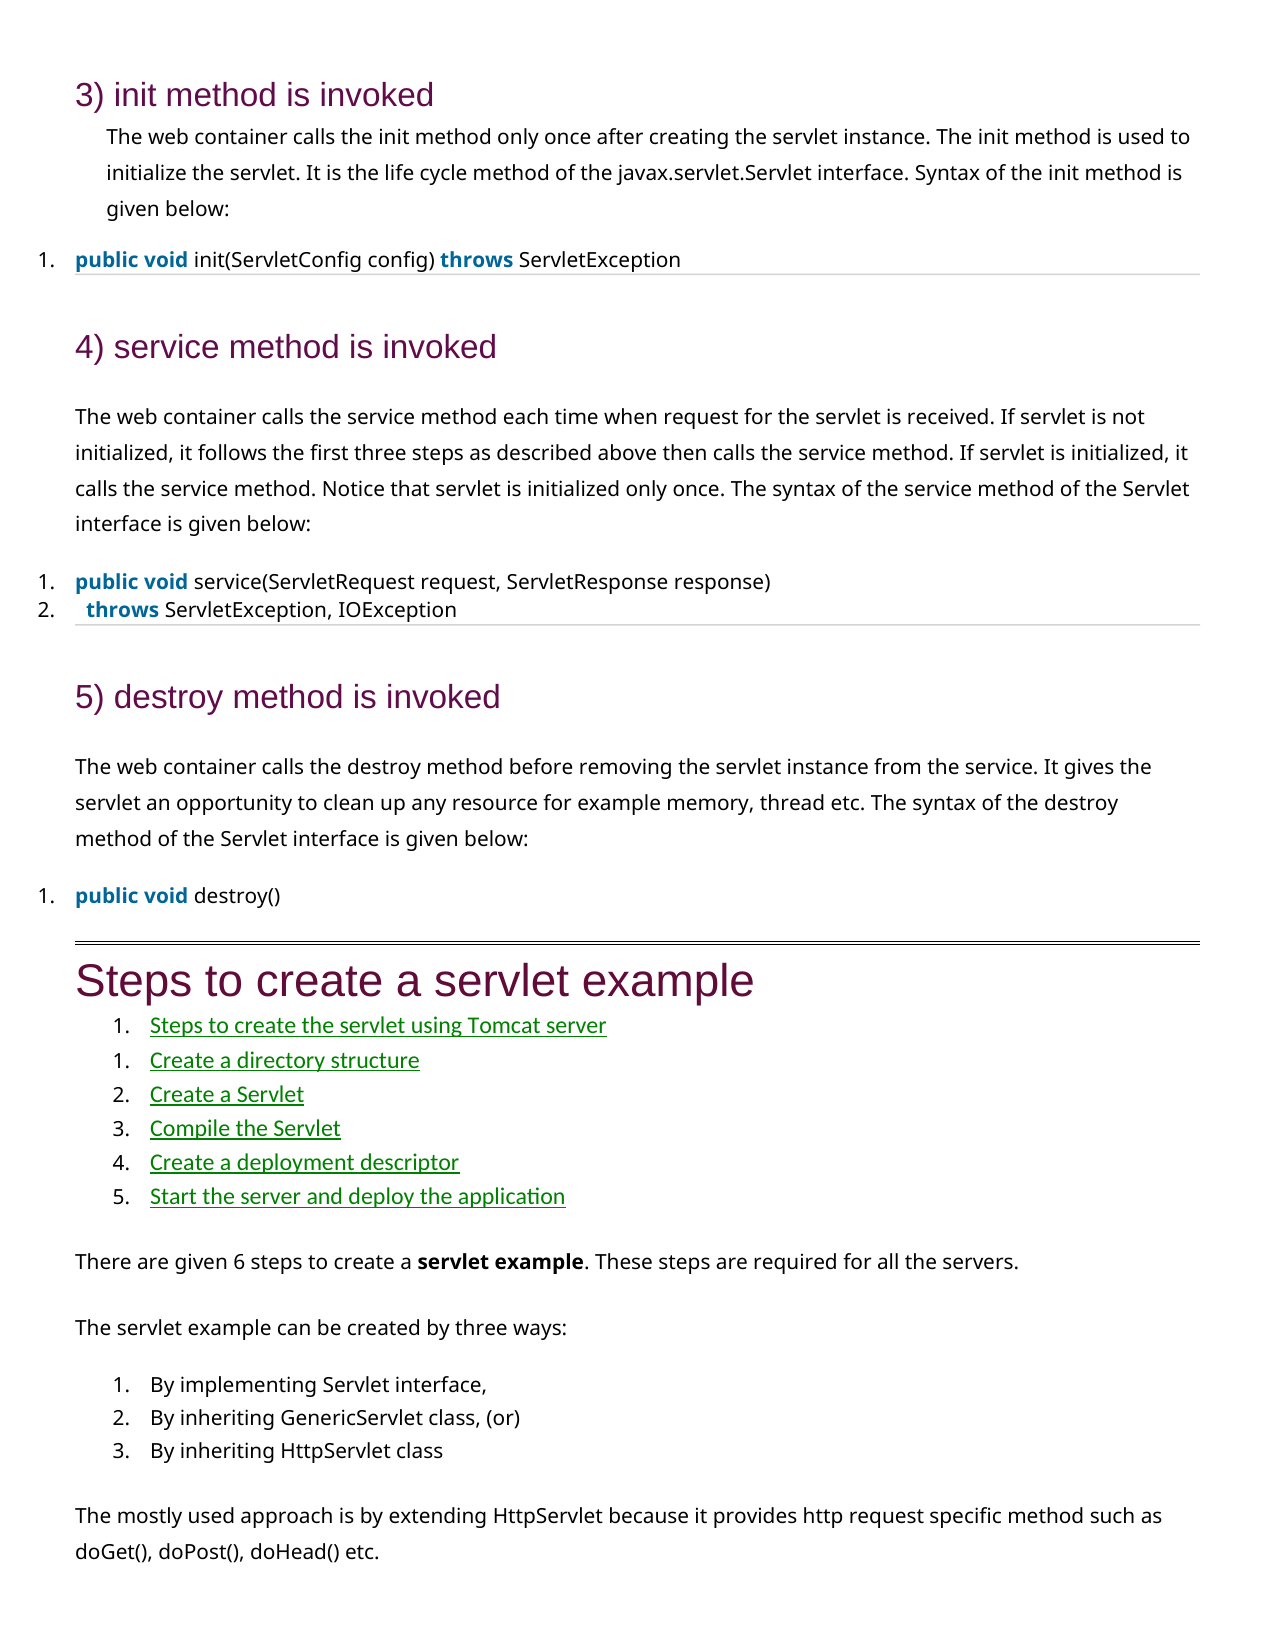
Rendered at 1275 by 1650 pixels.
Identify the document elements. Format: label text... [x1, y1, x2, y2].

list Create a directory structure [112, 1045, 1200, 1074]
list Compile the Servlet [112, 1113, 1200, 1142]
list Steps to create the servlet using Tomcat server [112, 1011, 1200, 1040]
text There are given 6 steps to create a servlet example. These steps are required for all the servers. [75, 1240, 1200, 1276]
text The web container calls the service method each time when request for the servlet is received. If servlet is not initialized, it follows the first three steps as described above then calls the service method. If servlet is initialized, it calls the service method. Notice that servlet is initialized only once. The syntax of the service method of the Servlet interface is given below: [75, 394, 1200, 538]
list By implementing Servlet interface, [112, 1370, 1200, 1399]
text The servlet example can be created by three ways: [75, 1305, 1200, 1341]
list By inheriting HttpServlet class [112, 1436, 1200, 1465]
list public void service(ServletRequest request, ServletResponse response) [37, 567, 1200, 596]
table_header The web container calls the init method only once after creating the servlet instance. The init method is used to initialize the servlet. It is the life cycle method of the javax.servlet.Servlet interface. Syntax of the init method is given below: [74, 114, 1208, 245]
subtitle 3) init method is invoked [75, 75, 1200, 113]
subtitle Steps to create a servlet example [75, 953, 1200, 1006]
list Start the server and deploy the application [112, 1181, 1200, 1211]
list public void destroy() [37, 882, 1200, 910]
list By inheriting GenericServlet class, (or) [112, 1403, 1200, 1432]
list public void init(ServletConfig config) throws ServletException [37, 245, 1200, 274]
list Create a Servlet [112, 1079, 1200, 1108]
text The mostly used approach is by extending HttpServlet because it provides http request specific method such as doGet(), doPost(), doHead() etc. [75, 1494, 1200, 1566]
subtitle 4) service method is invoked [75, 327, 1200, 365]
text The web container calls the destroy method before removing the servlet instance from the service. It gives the servlet an opportunity to clean up any resource for example memory, thread etc. The syntax of the destroy method of the Servlet interface is given below: [75, 745, 1200, 852]
list Create a deployment descriptor [112, 1147, 1200, 1177]
list throws ServletException, IOException [37, 596, 1200, 624]
subtitle 5) destroy method is invoked [75, 677, 1200, 716]
